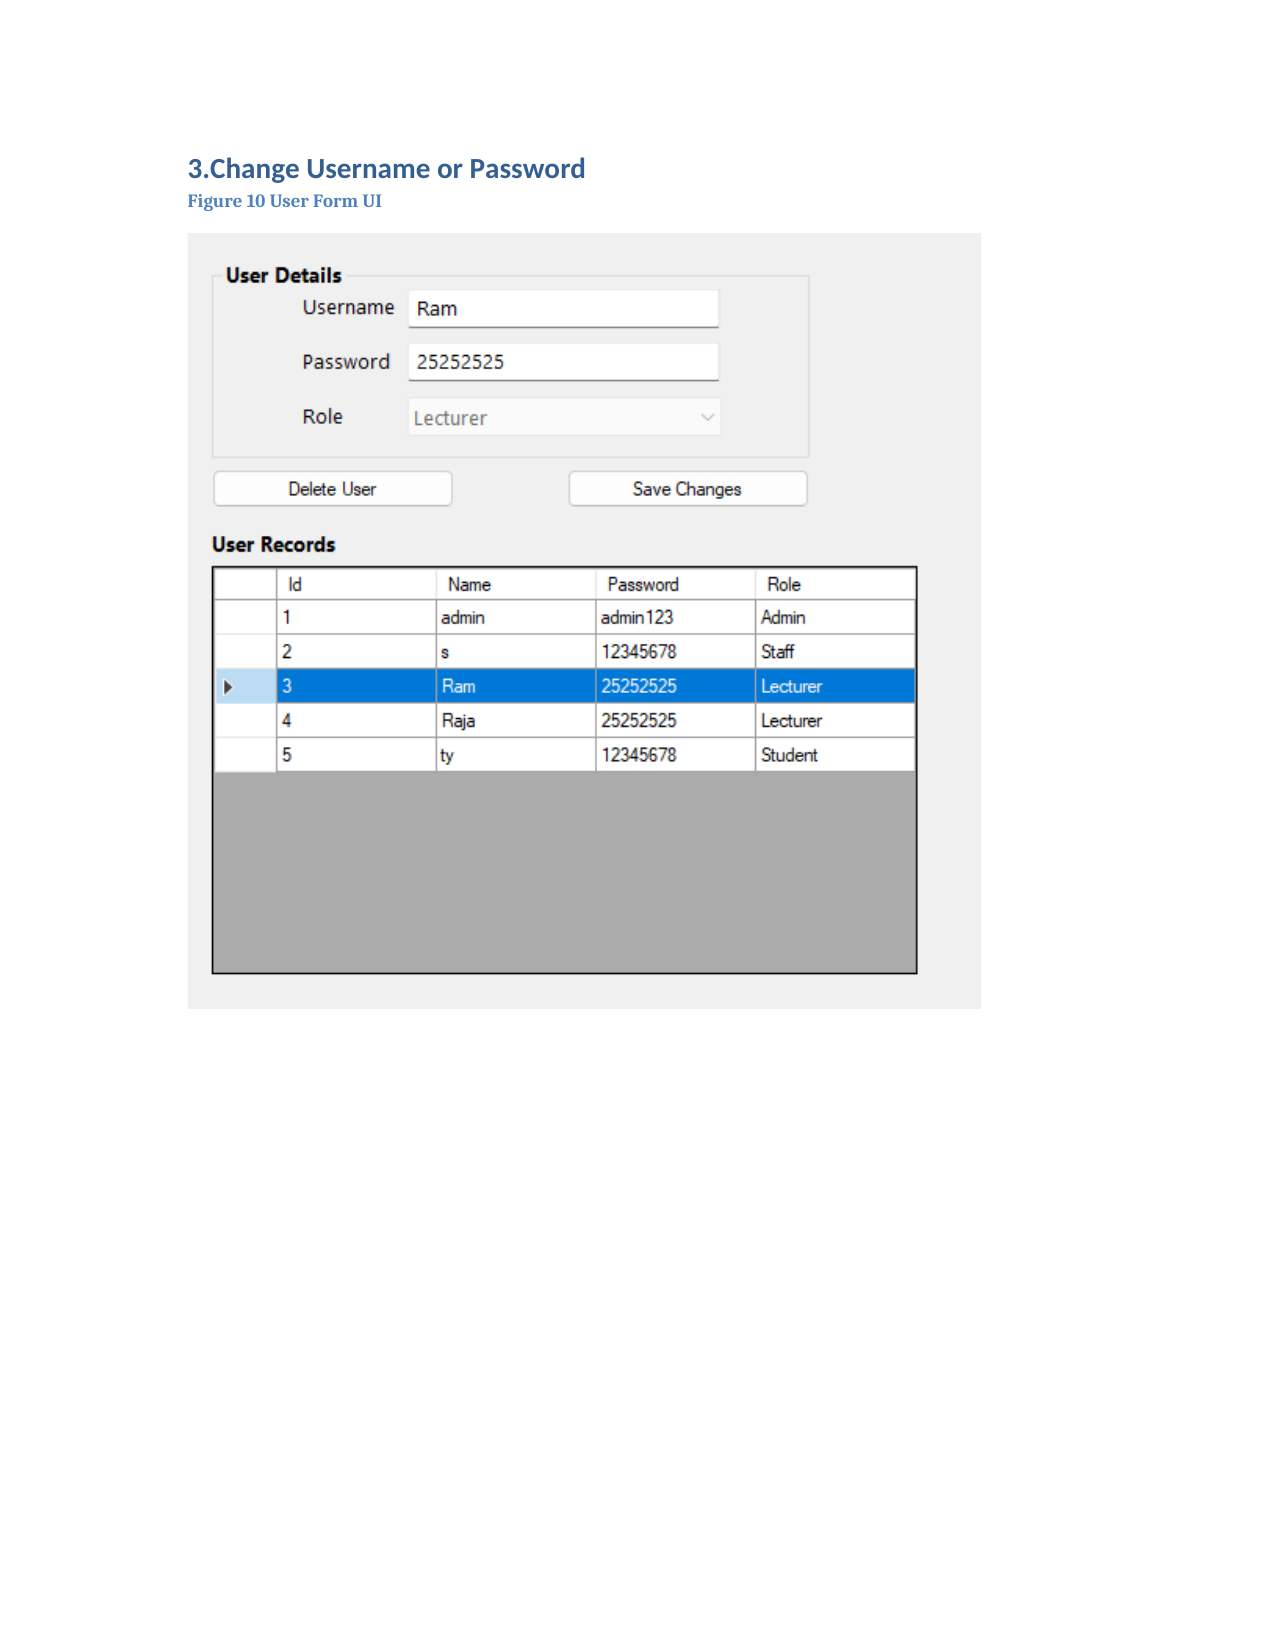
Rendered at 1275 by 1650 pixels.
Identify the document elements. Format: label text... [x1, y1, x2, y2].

subtitle 3.Change Username or Password [187, 150, 1087, 186]
picture [187, 233, 982, 1009]
